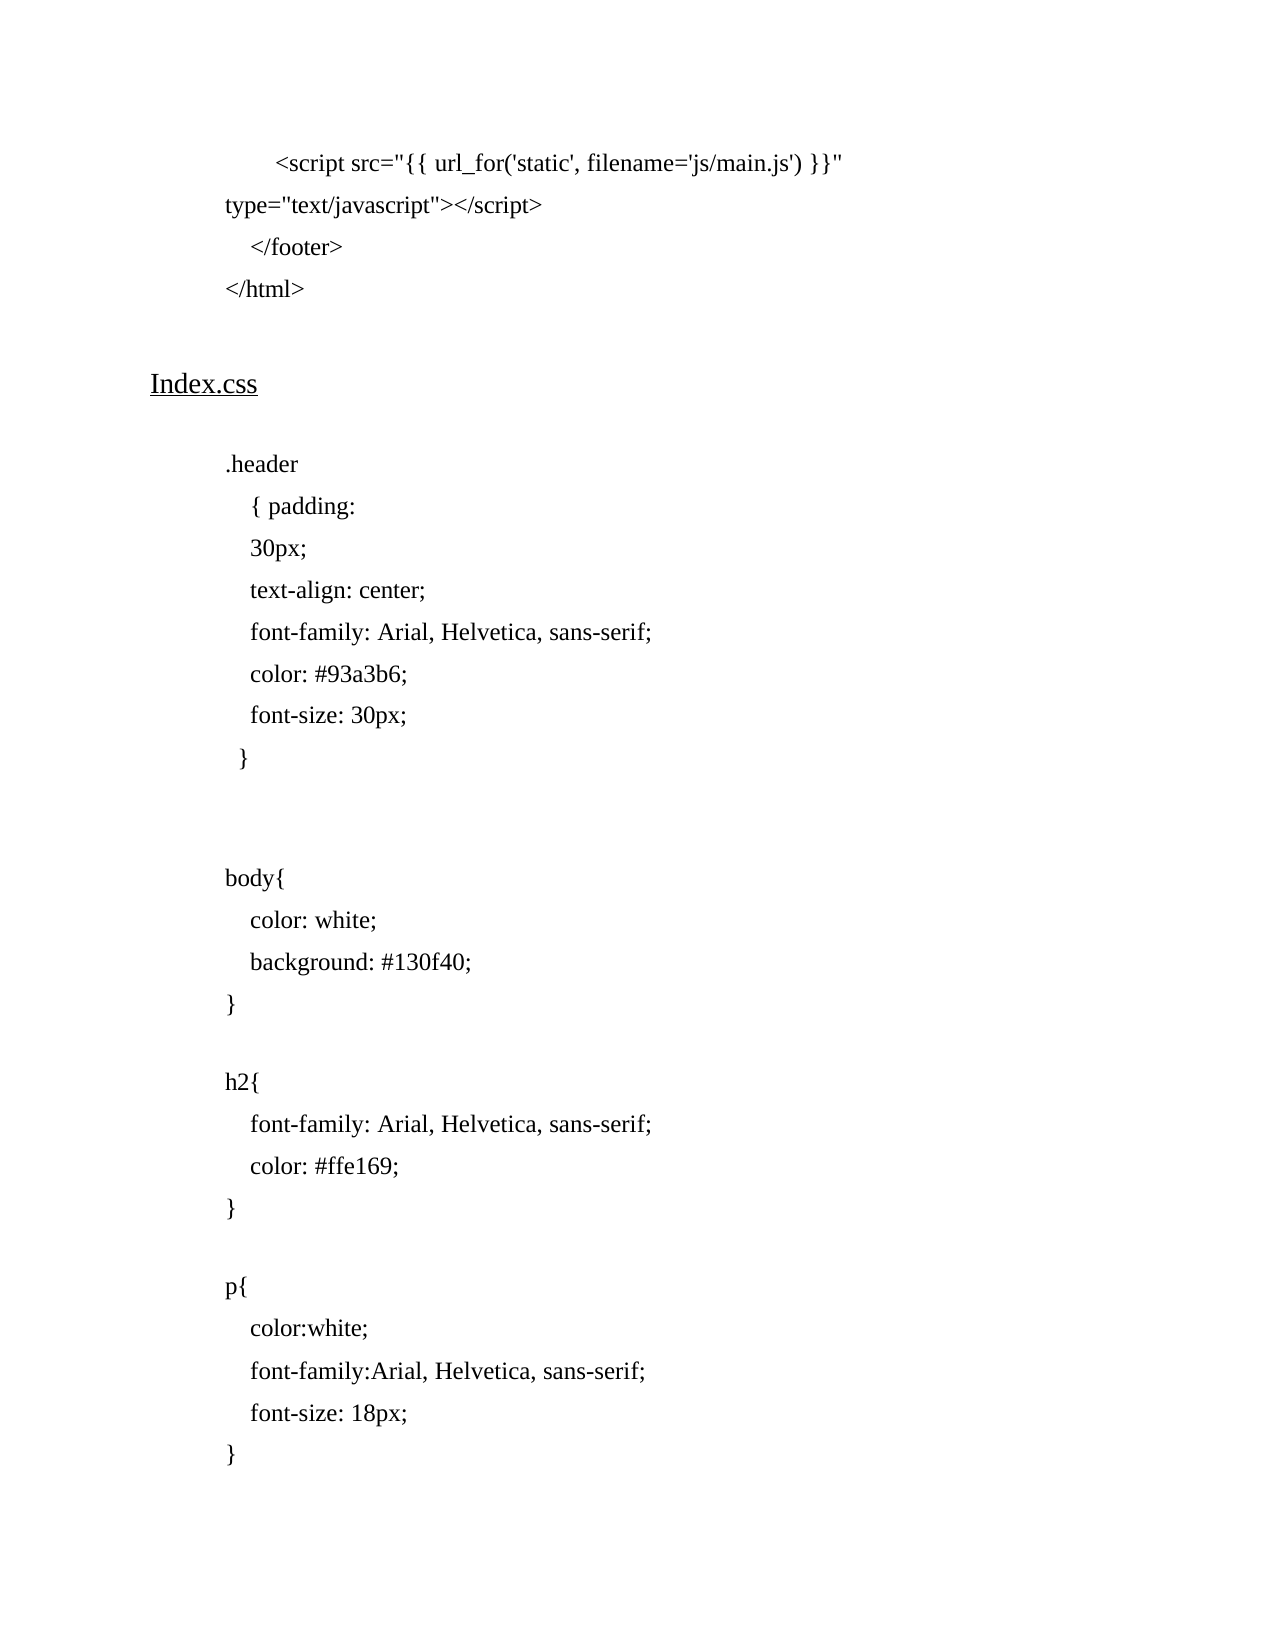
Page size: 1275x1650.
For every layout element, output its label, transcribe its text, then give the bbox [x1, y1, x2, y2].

text body{ [225, 863, 1137, 892]
text Index.css [150, 366, 1137, 399]
text font-family:Arial, Helvetica, sans-serif; font-size: 18px; [250, 1356, 646, 1426]
text color: white; background: #130f40; [250, 906, 472, 976]
text </footer> [250, 232, 1137, 261]
text } [225, 1193, 1137, 1222]
text } [225, 1439, 1137, 1468]
text color:white; [250, 1313, 1137, 1342]
text text-align: center; [250, 575, 1137, 604]
text <script src="{{ url_for('static', filename='js/main.js') }}" type="text/javascript"></script> [225, 148, 1102, 219]
text } [237, 743, 1137, 772]
text } [225, 989, 1137, 1018]
text </html> [225, 274, 1137, 303]
text p{ [225, 1271, 1137, 1300]
text font-family: Arial, Helvetica, sans-serif; color: #ffe169; [250, 1109, 689, 1180]
text .header { padding: 30px; [225, 449, 401, 562]
text font-family: Arial, Helvetica, sans-serif; color: #93a3b6; [250, 617, 689, 688]
text font-size: 30px; [250, 701, 1137, 729]
text h2{ [225, 1067, 1137, 1096]
